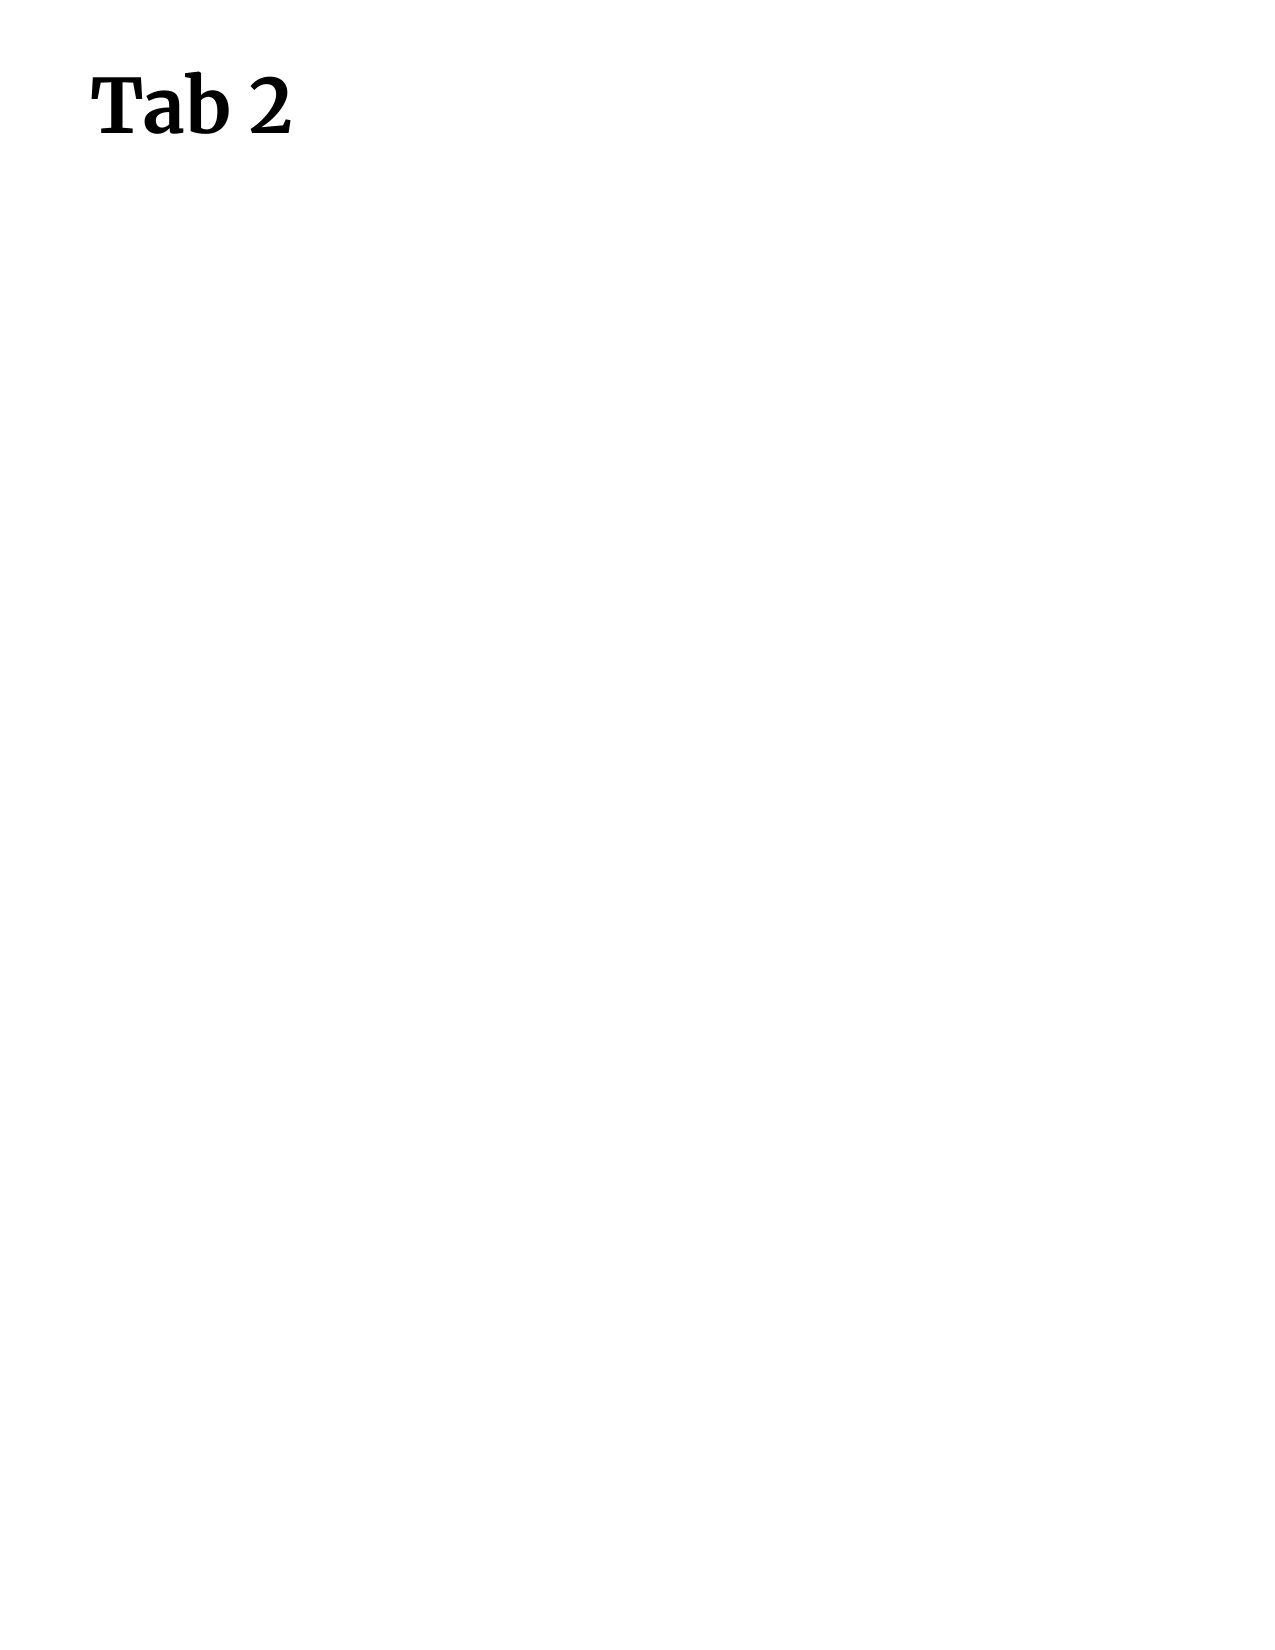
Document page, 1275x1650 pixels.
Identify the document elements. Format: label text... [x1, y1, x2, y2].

title Tab 2 [90, 60, 1185, 154]
